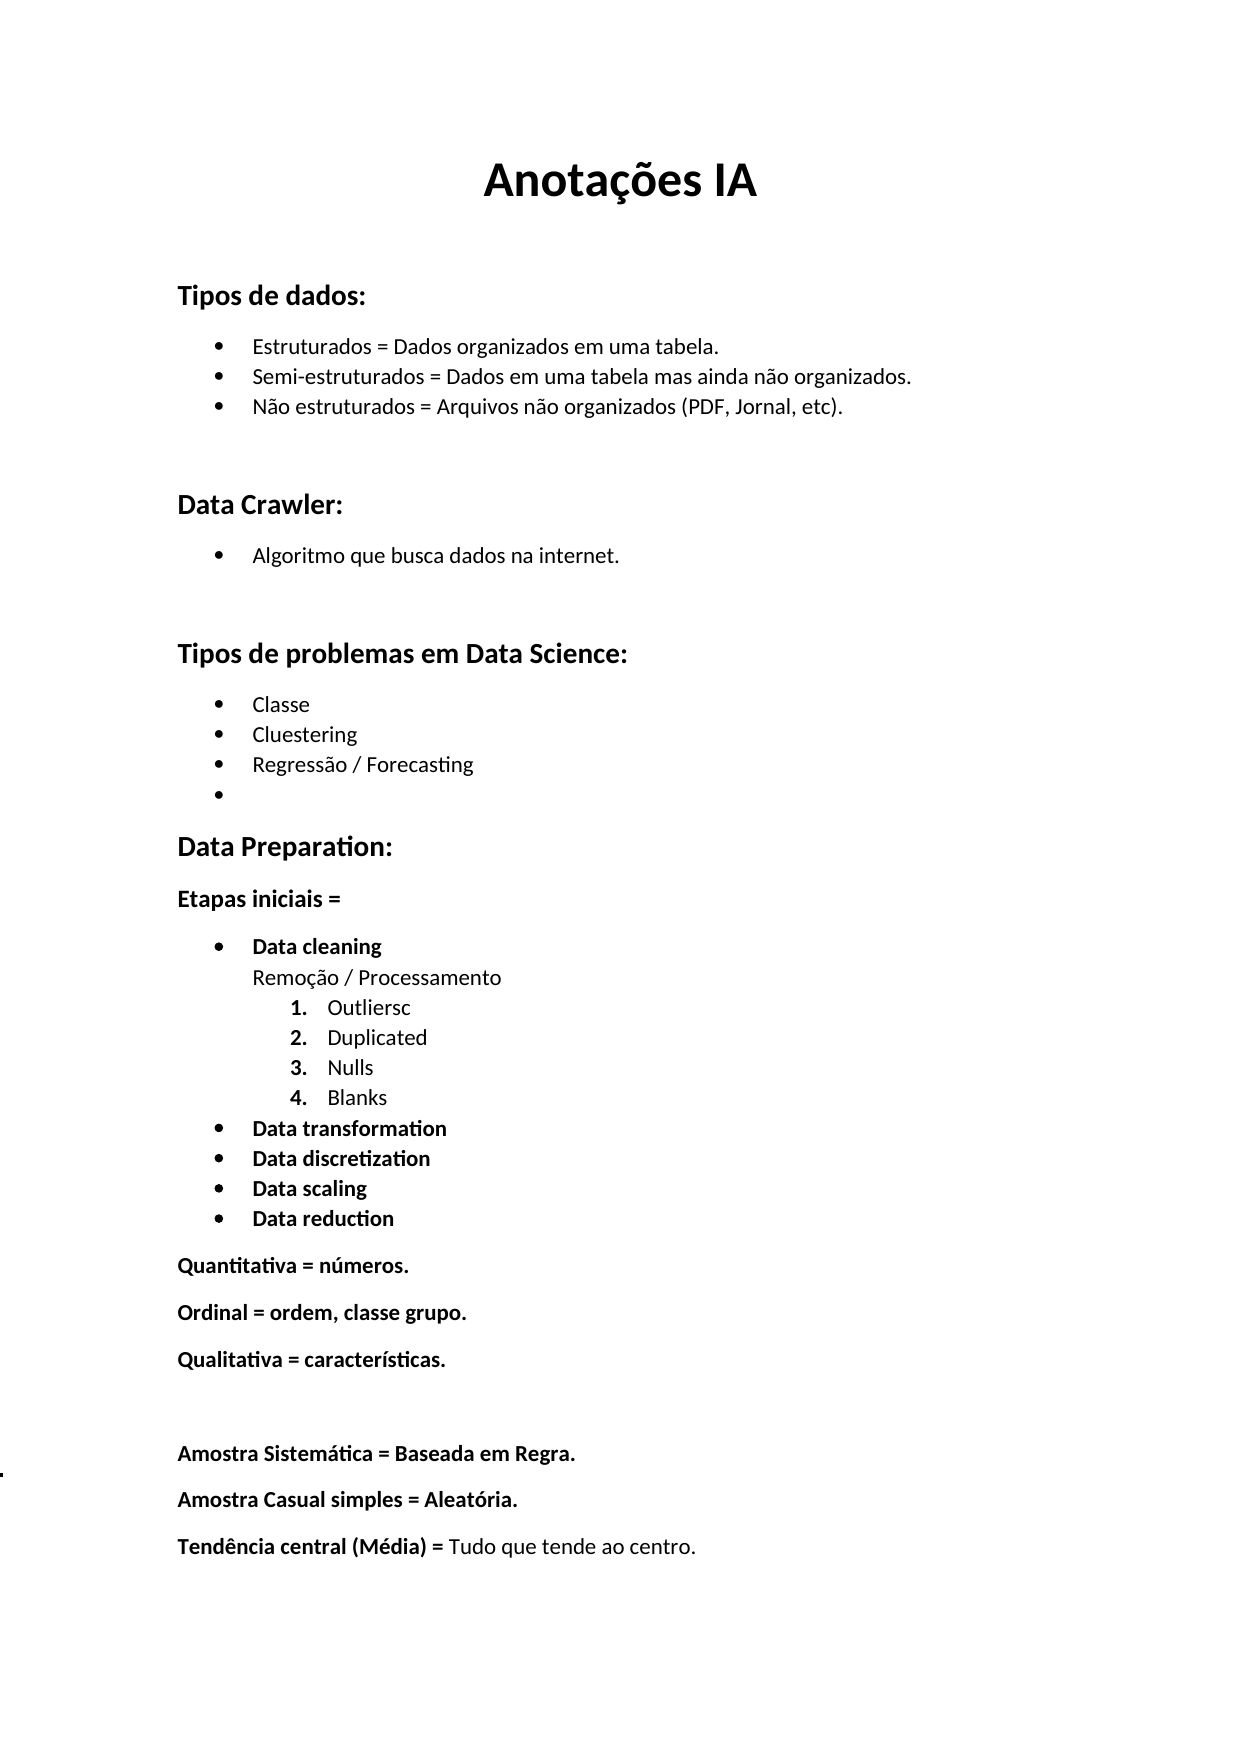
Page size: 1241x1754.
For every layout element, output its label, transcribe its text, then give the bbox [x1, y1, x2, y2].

text Tipos de dados: [177, 277, 1063, 313]
list Data transformation [215, 1114, 1063, 1142]
list Data reduction [215, 1204, 1063, 1232]
list Nulls [290, 1053, 1063, 1081]
list Duplicated [290, 1023, 1063, 1051]
list Cluestering [215, 720, 1063, 748]
text Quantitativa = números. [177, 1251, 1063, 1279]
text Amostra Sistemática = Baseada em Regra. [177, 1439, 1063, 1467]
text Tendência central (Média) = Tudo que tende ao centro. [177, 1532, 1063, 1560]
text Amostra Casual simples = Aleatória. [177, 1486, 1063, 1513]
list Regressão / Forecasting [215, 751, 1063, 779]
text Ordinal = ordem, classe grupo. [177, 1298, 1063, 1326]
list Classe [215, 690, 1063, 718]
list Estruturados = Dados organizados em uma tabela. [215, 332, 1063, 360]
list Remoção / Processamento [252, 963, 1063, 991]
list Semi-estruturados = Dados em uma tabela mas ainda não organizados. [215, 362, 1063, 390]
list Data scaling [215, 1174, 1063, 1202]
text Etapas iniciais = [177, 883, 1063, 913]
list Não estruturados = Arquivos não organizados (PDF, Jornal, etc). [215, 392, 1063, 421]
text Data Crawler: [177, 486, 1063, 522]
list Data discretization [215, 1144, 1063, 1172]
text Data Preparation: [177, 828, 1063, 863]
text Tipos de problemas em Data Science: [177, 635, 1063, 671]
list Outliersc [290, 993, 1063, 1021]
list Blanks [290, 1083, 1063, 1111]
text Anotações IA [177, 148, 1063, 209]
list Algoritmo que busca dados na internet. [215, 541, 1063, 569]
list Data cleaning [215, 932, 1063, 960]
text Qualitativa = características. [177, 1345, 1063, 1373]
